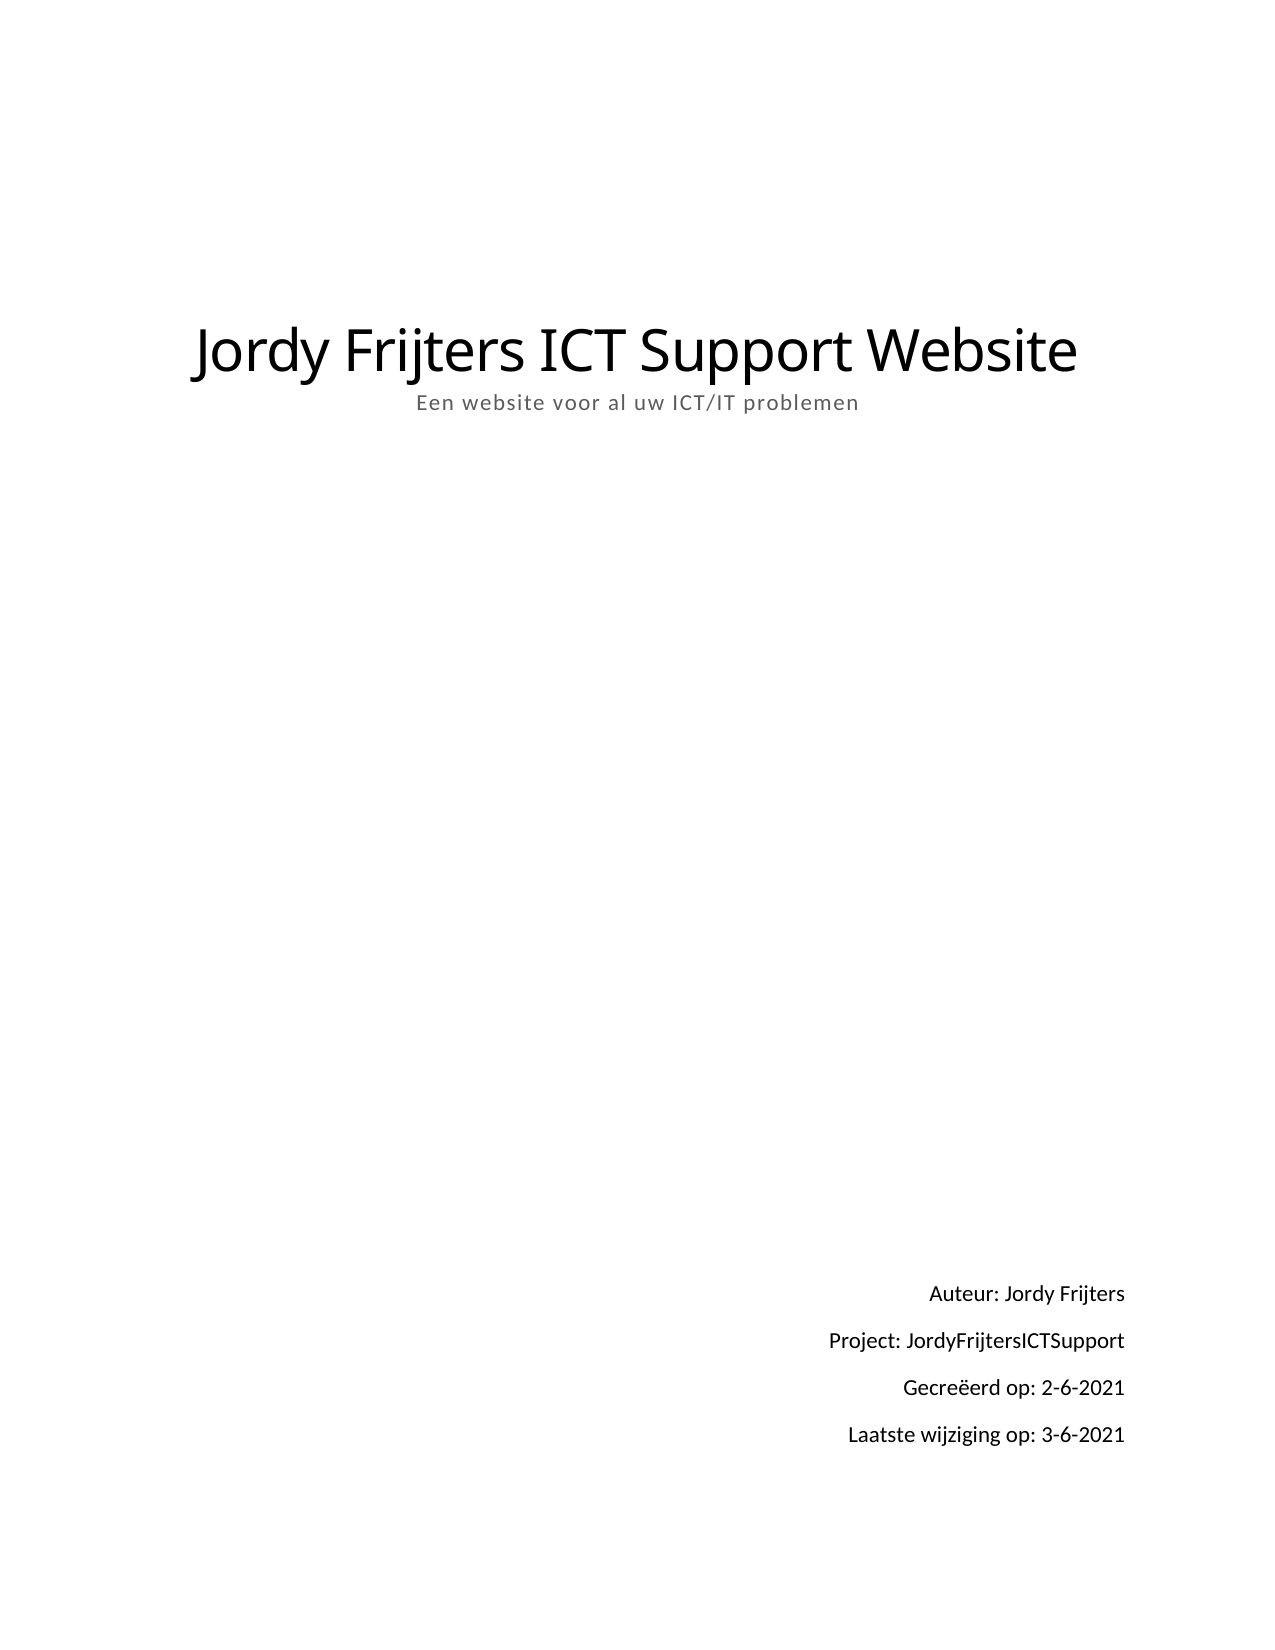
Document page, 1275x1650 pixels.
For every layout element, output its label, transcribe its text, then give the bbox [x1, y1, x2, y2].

subtitle Een website voor al uw ICT/IT problemen [150, 388, 1125, 416]
text Gecreëerd op: 2-6-2021 [150, 1373, 1125, 1401]
text Project: JordyFrijtersICTSupport [150, 1326, 1125, 1354]
text Laatste wijziging op: 3-6-2021 [150, 1420, 1125, 1448]
text Auteur: Jordy Frijters [150, 1279, 1125, 1307]
title Jordy Frijters ICT Support Website [150, 309, 1125, 388]
